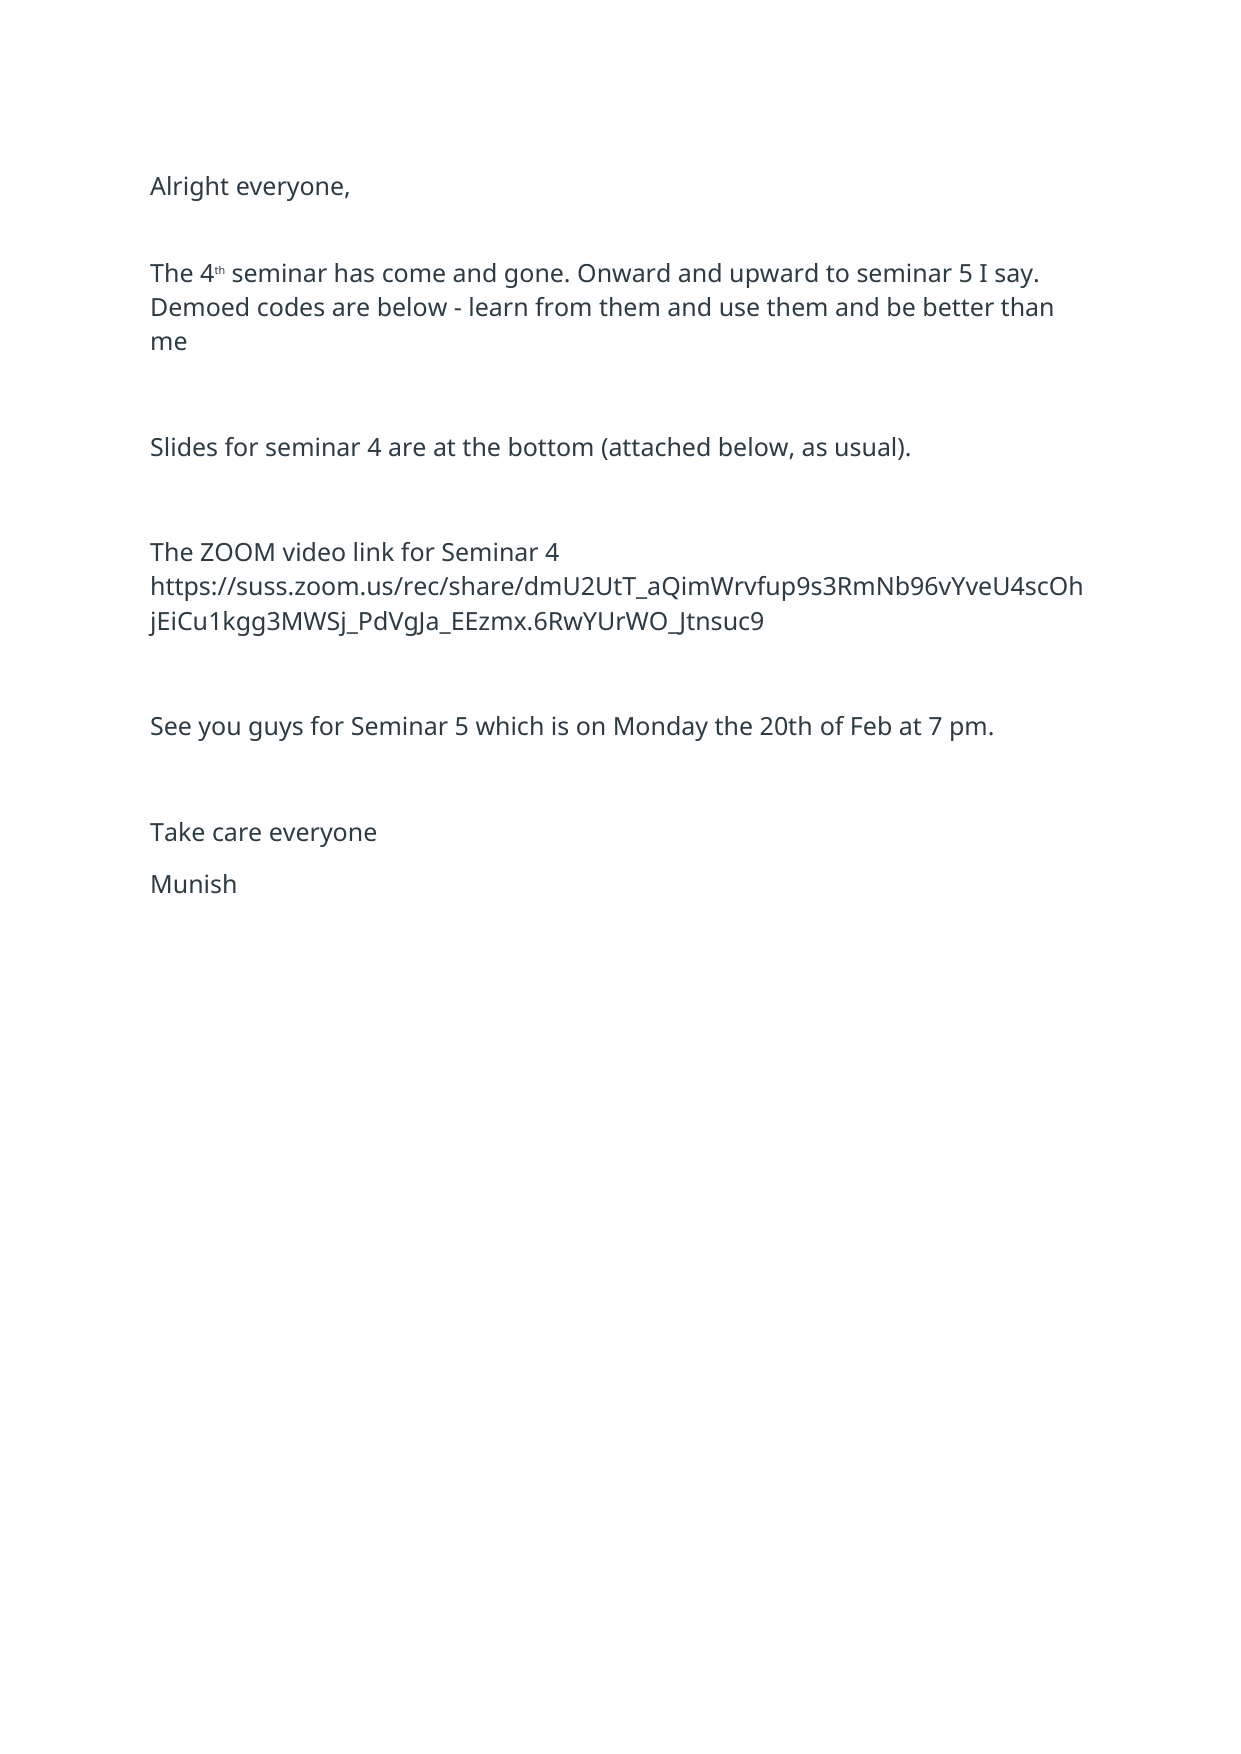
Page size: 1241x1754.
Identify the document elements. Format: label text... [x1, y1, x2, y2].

text The 4th seminar has come and gone. Onward and upward to seminar 5 I say. Demoed codes are below - learn from them and use them and be better than me [150, 222, 1090, 358]
text The ZOOM video link for Seminar 4 https://suss.zoom.us/rec/share/dmU2UtT_aQimWrvfup9s3RmNb96vYveU4scOhjEiCu1kgg3MWSj_PdVgJa_EEzmx.6RwYUrWO_Jtnsuc9 [150, 535, 1090, 637]
text Slides for seminar 4 are at the bottom (attached below, as usual). [150, 429, 1090, 463]
text Munish [150, 867, 1090, 901]
text Alright everyone, [150, 169, 1090, 203]
text See you guys for Seminar 5 which is on Monday the 20th of Feb at 7 pm. [150, 709, 1090, 743]
text Take care everyone [150, 814, 1090, 848]
